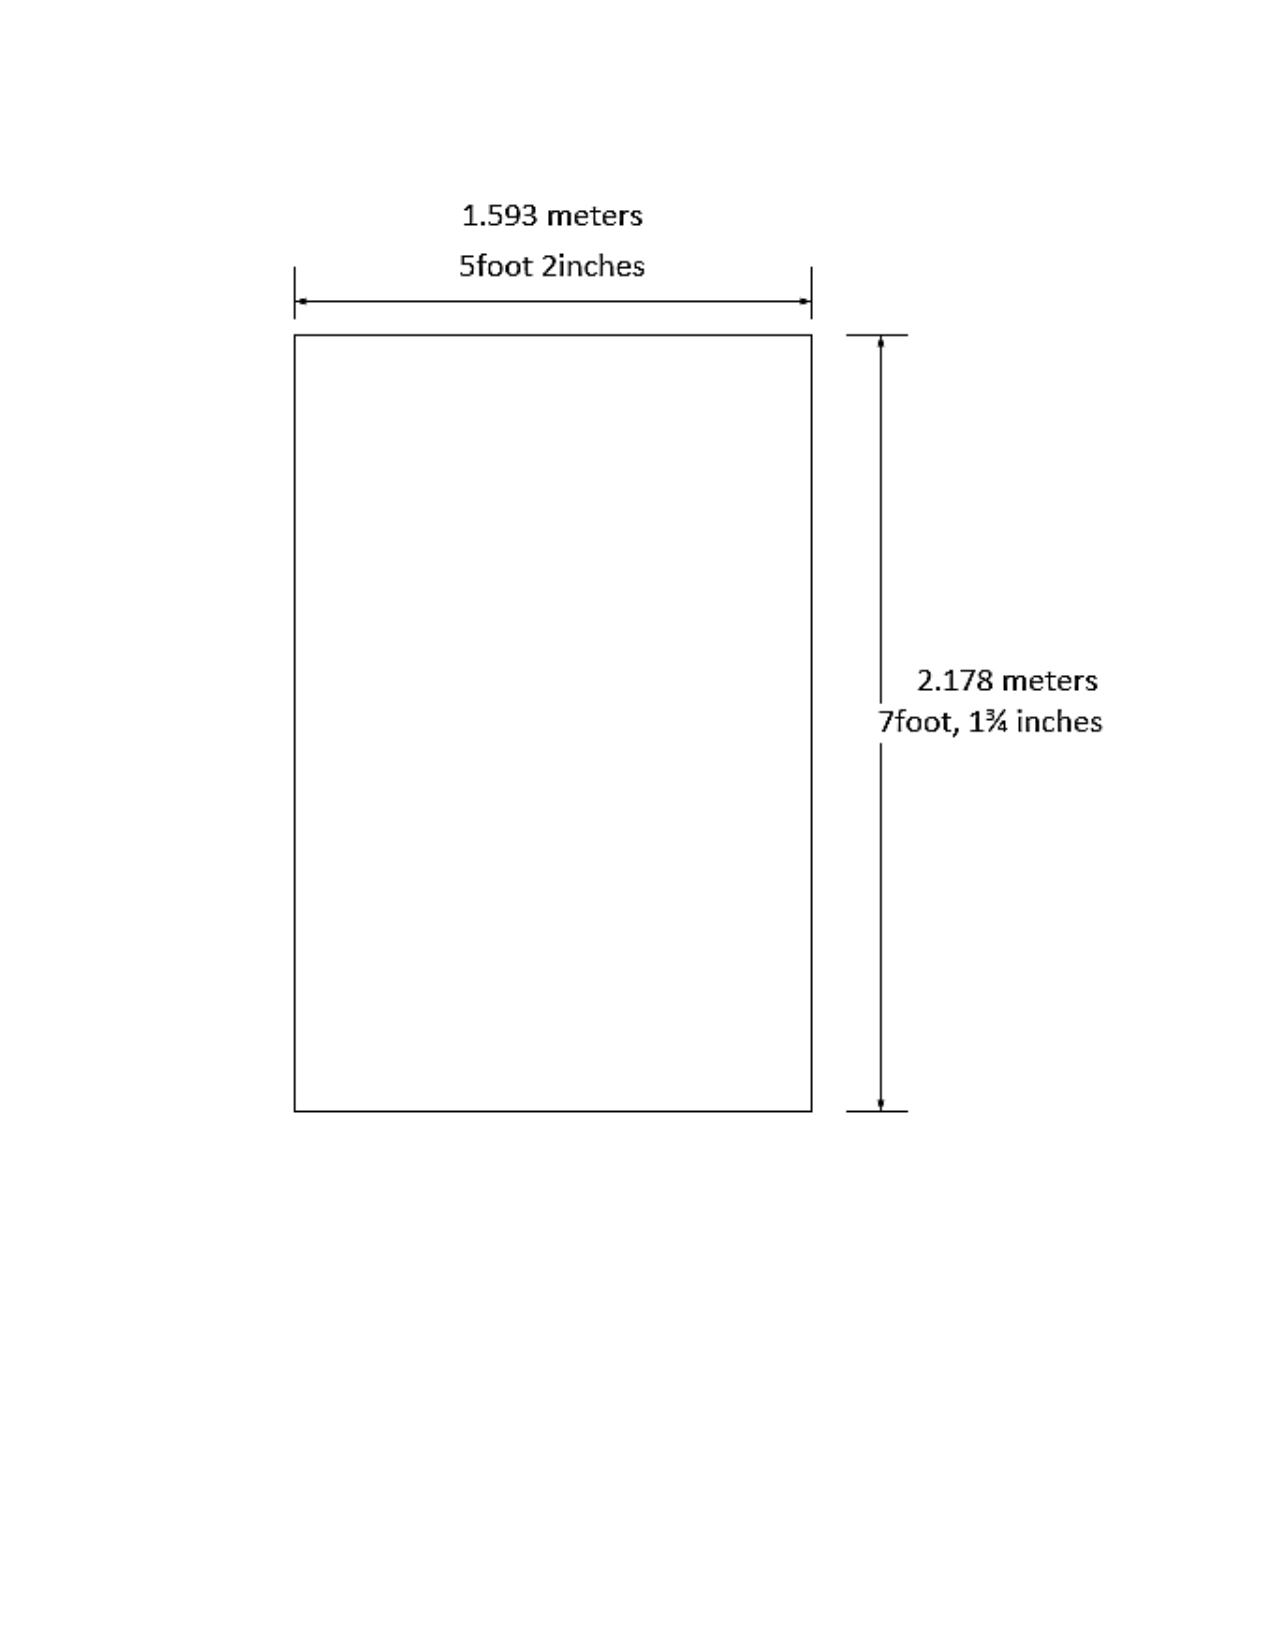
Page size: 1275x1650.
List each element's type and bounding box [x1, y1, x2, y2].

picture [150, 149, 1122, 1156]
